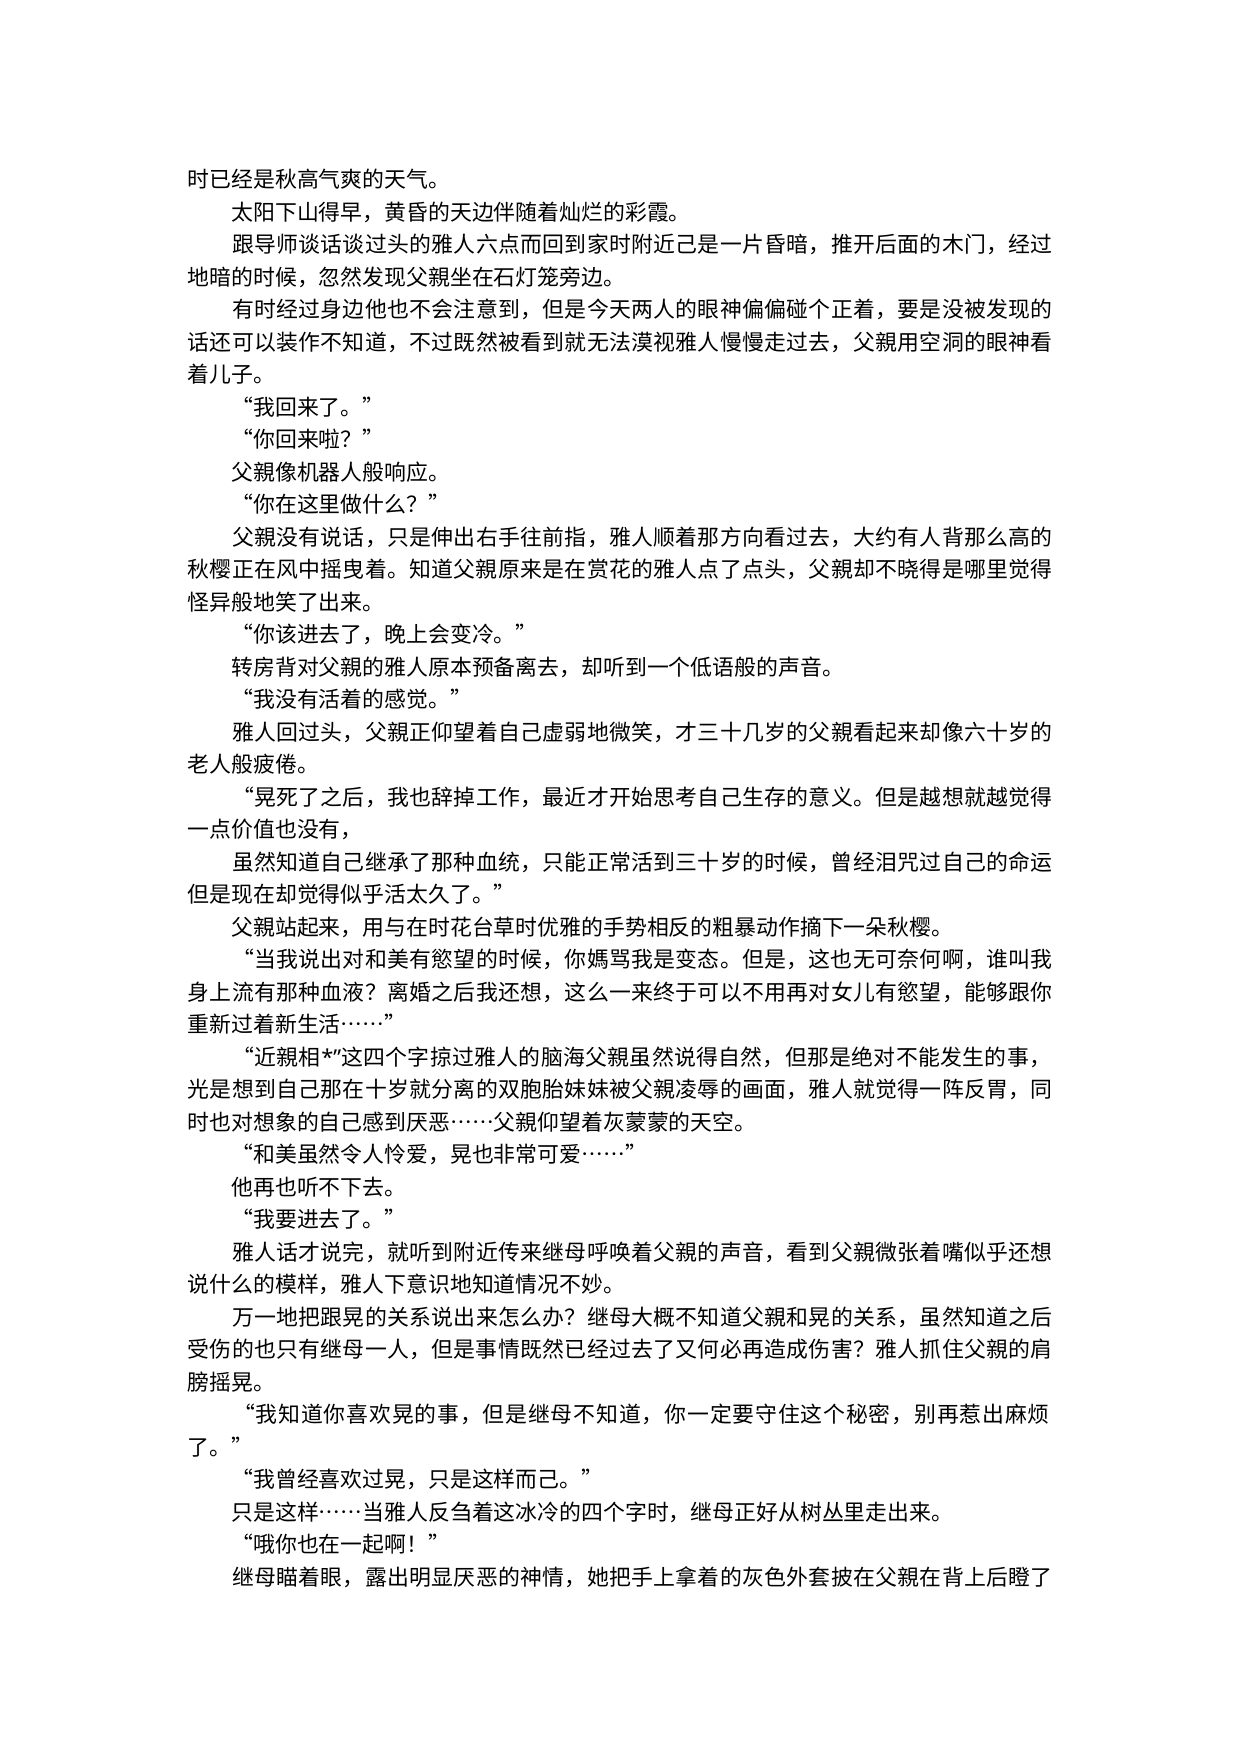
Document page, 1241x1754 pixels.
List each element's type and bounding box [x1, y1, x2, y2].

text [187, 162, 1053, 1592]
